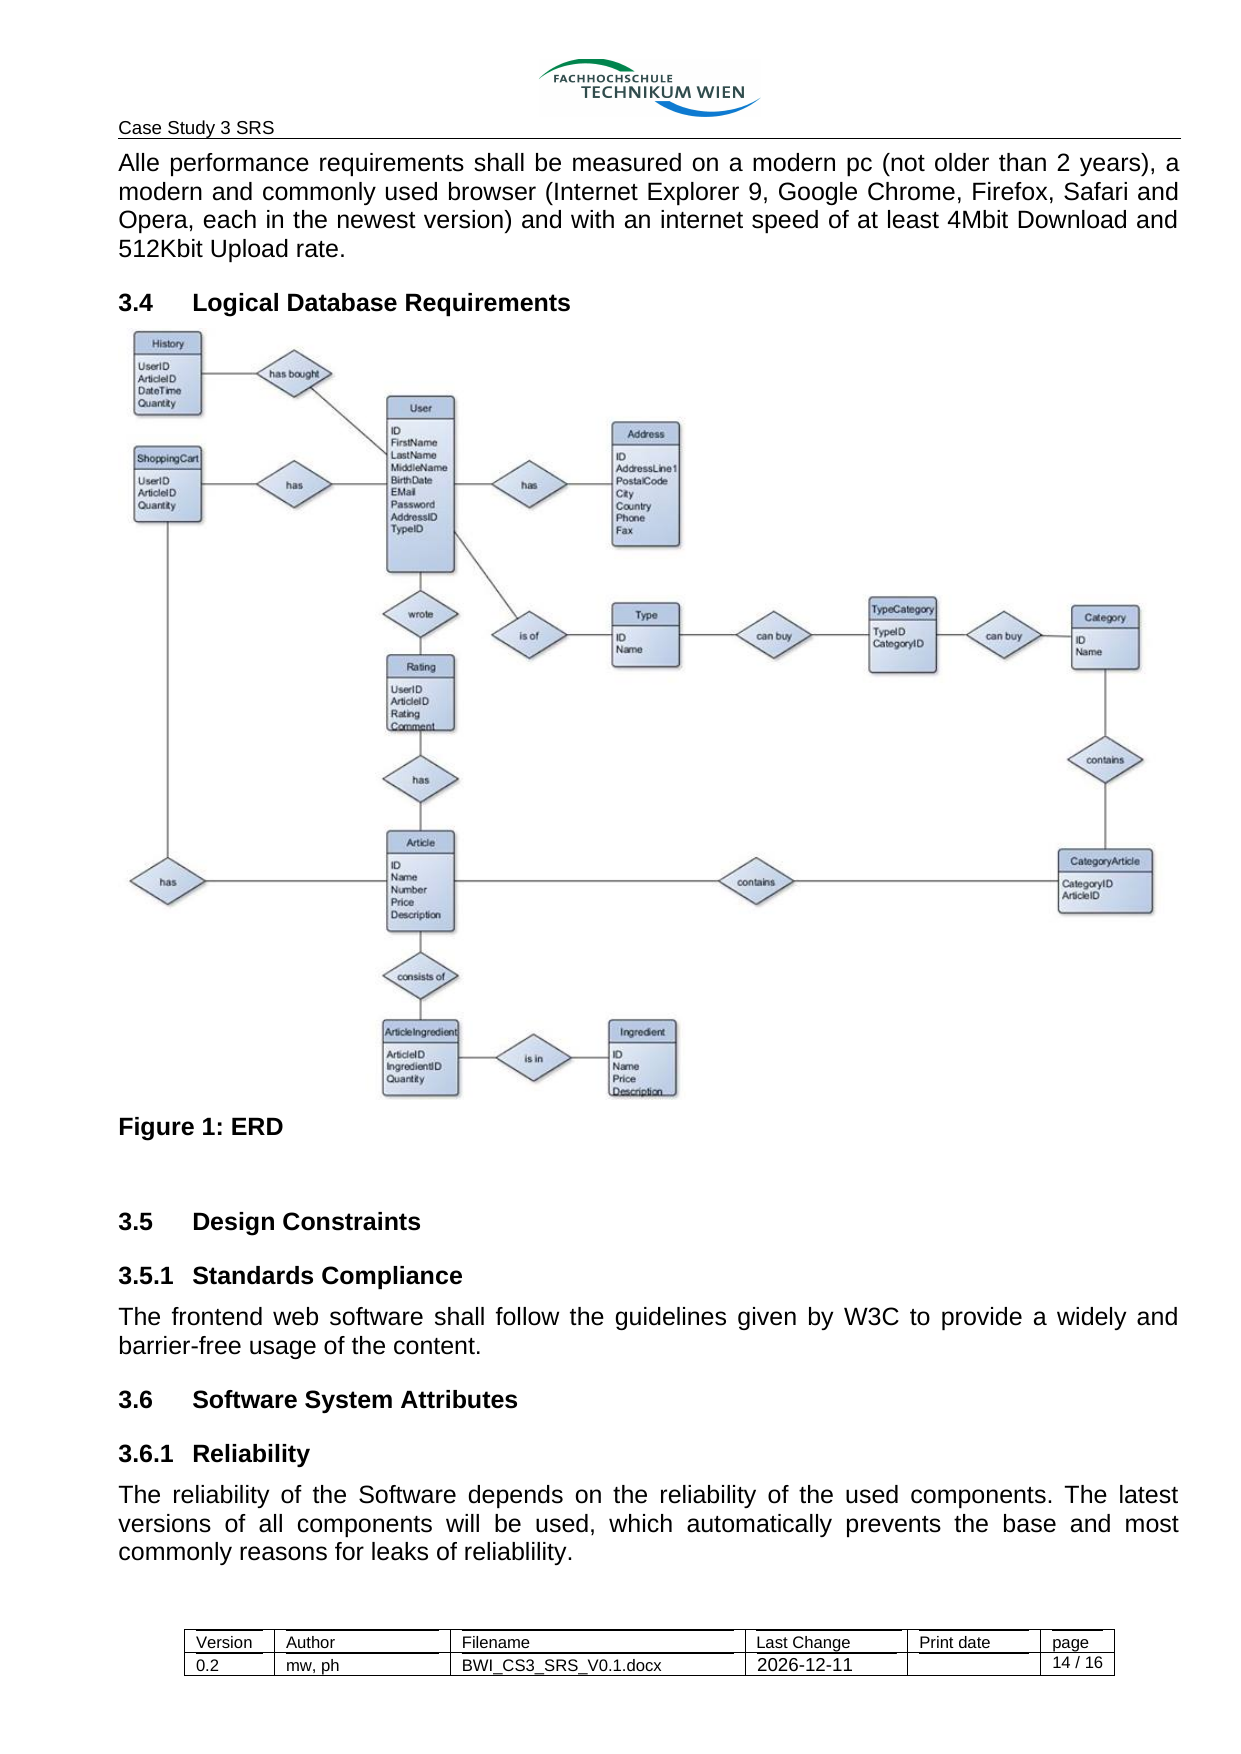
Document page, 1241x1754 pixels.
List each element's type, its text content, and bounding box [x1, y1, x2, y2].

text Figure 1: ERD [118, 1112, 1181, 1141]
subtitle Software System Attributes [118, 1385, 1181, 1413]
subtitle Reliability [118, 1438, 1181, 1467]
text The frontend web software shall follow the guidelines given by W3C to provide a widely and barrier-free usage of the content. [118, 1302, 1181, 1360]
subtitle Design Constraints [118, 1207, 1181, 1236]
subtitle Standards Compliance [118, 1261, 1181, 1290]
picture [118, 328, 1182, 1100]
text Alle performance requirements shall be measured on a modern pc (not older than 2 years), a modern and commonly used browser (Internet Explorer 9, Google Chrome, Firefox, Safari and Opera, each in the newest version) and with an internet speed of at least 4Mbit Download and 512Kbit Upload rate. [118, 148, 1181, 263]
text The reliability of the Software depends on the reliability of the used components. The latest versions of all components will be used, which automatically prevents the base and most commonly reasons for leaks of reliablility. [118, 1480, 1181, 1566]
subtitle Logical Database Requirements [118, 288, 1181, 316]
picture [538, 59, 761, 117]
